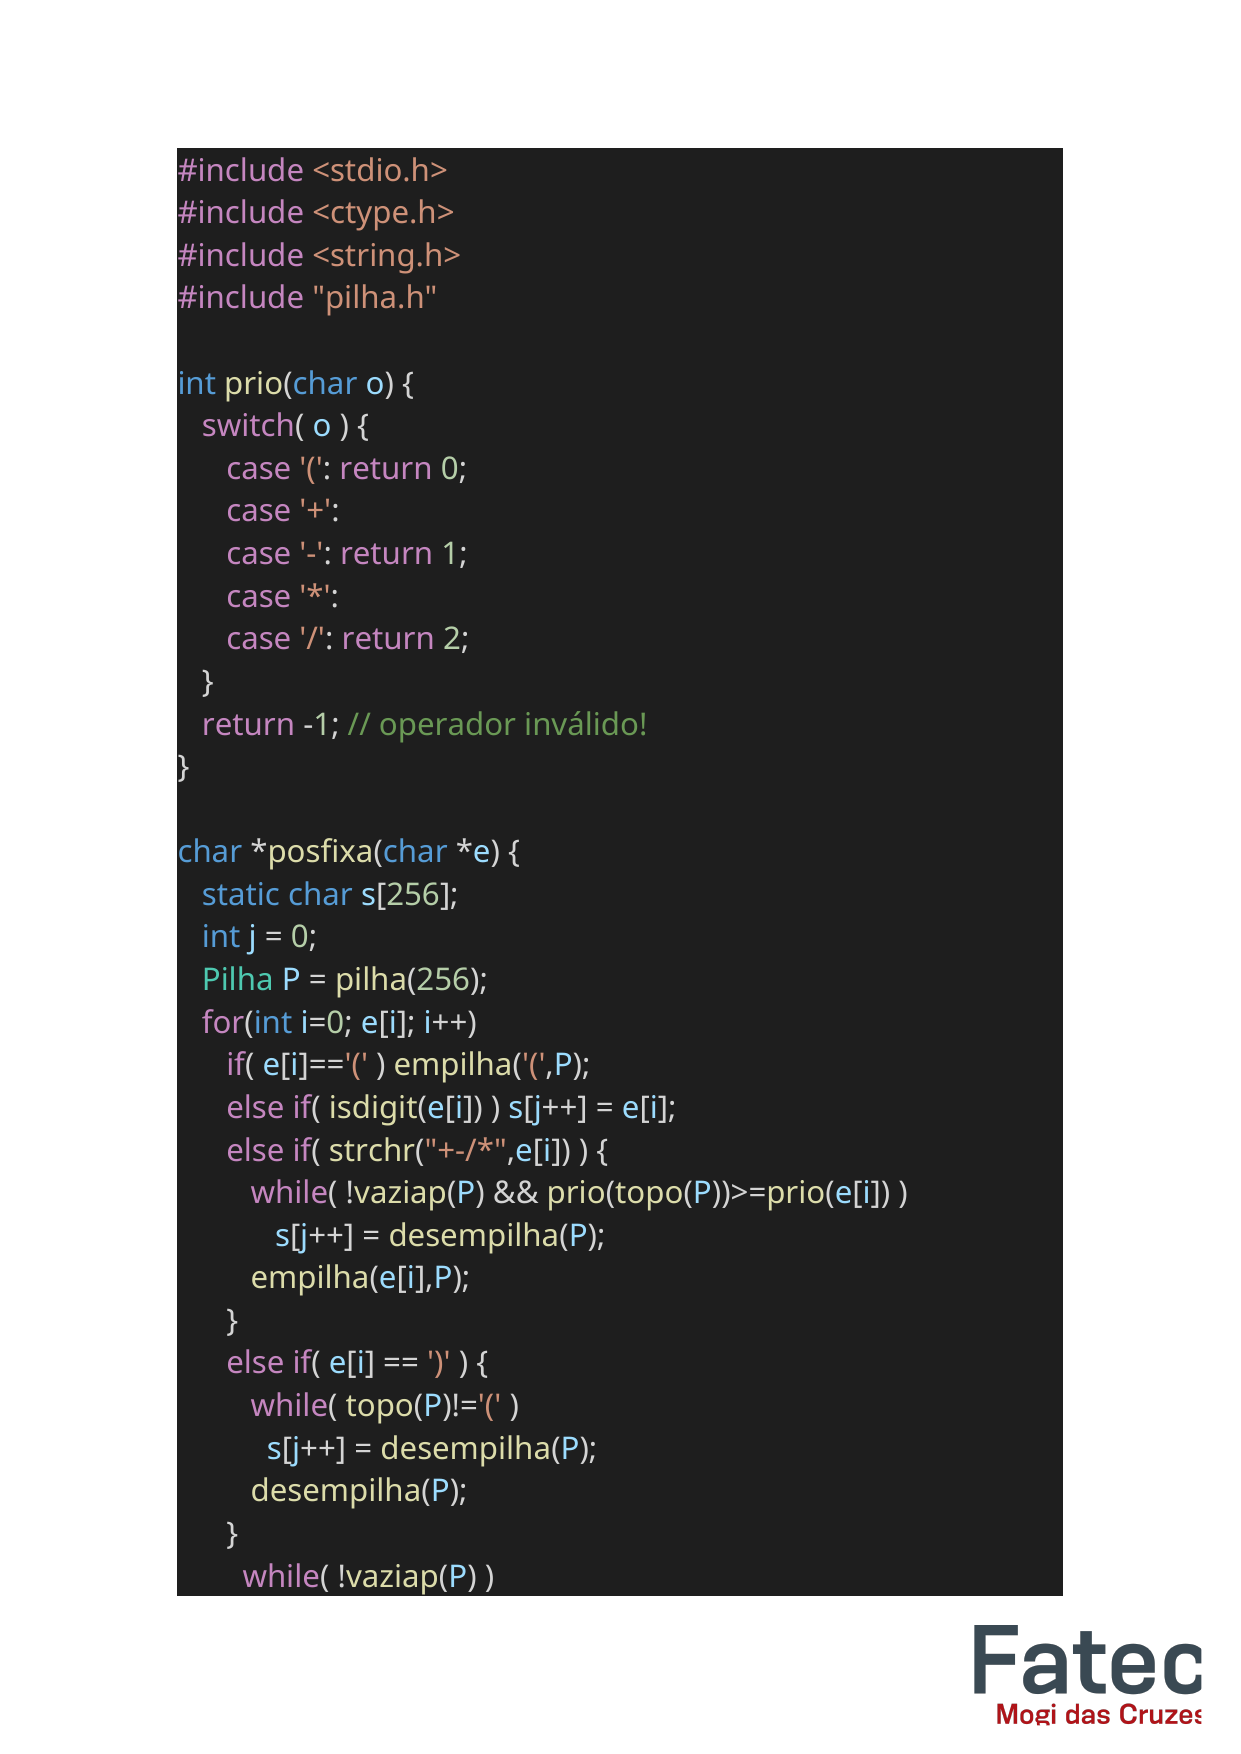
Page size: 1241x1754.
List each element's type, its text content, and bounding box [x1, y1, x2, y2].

text if( e[i]=='(' ) empilha('(',P); [177, 1042, 1063, 1085]
text for(int i=0; e[i]; i++) [177, 1000, 1063, 1042]
text case '+': [177, 488, 1063, 531]
text #include "pilha.h" [177, 275, 1063, 318]
text } [177, 1511, 1063, 1553]
text } [177, 659, 1063, 701]
text } [177, 1298, 1063, 1341]
picture [973, 1625, 1202, 1726]
text switch( o ) { [177, 403, 1063, 446]
text static char s[256]; [177, 872, 1063, 914]
text while( topo(P)!='(' ) [177, 1383, 1063, 1426]
text while( !vaziap(P) && prio(topo(P))>=prio(e[i]) ) [177, 1170, 1063, 1213]
text Pilha P = pilha(256); [177, 957, 1063, 1000]
text case '/': return 2; [177, 616, 1063, 659]
text case '(': return 0; [177, 446, 1063, 488]
text char *posfixa(char *e) { [177, 829, 1063, 872]
text #include <stdio.h> [177, 148, 1063, 190]
text else if( e[i] == ')' ) { [177, 1341, 1063, 1383]
text else if( isdigit(e[i]) ) s[j++] = e[i]; [177, 1085, 1063, 1127]
text } [177, 744, 1063, 787]
text #include <string.h> [177, 233, 1063, 275]
text int prio(char o) { [177, 361, 1063, 403]
text int j = 0; [177, 914, 1063, 957]
text desempilha(P); [177, 1468, 1063, 1511]
text else if( strchr("+-/*",e[i]) ) { [177, 1127, 1063, 1170]
text s[j++] = desempilha(P); [177, 1426, 1063, 1468]
text case '-': return 1; [177, 531, 1063, 574]
text case '*': [177, 574, 1063, 616]
text s[j++] = desempilha(P); [177, 1213, 1063, 1255]
text #include <ctype.h> [177, 190, 1063, 233]
text empilha(e[i],P); [177, 1255, 1063, 1298]
text while( !vaziap(P) ) [177, 1553, 1063, 1596]
text return -1; // operador inválido! [177, 701, 1063, 744]
